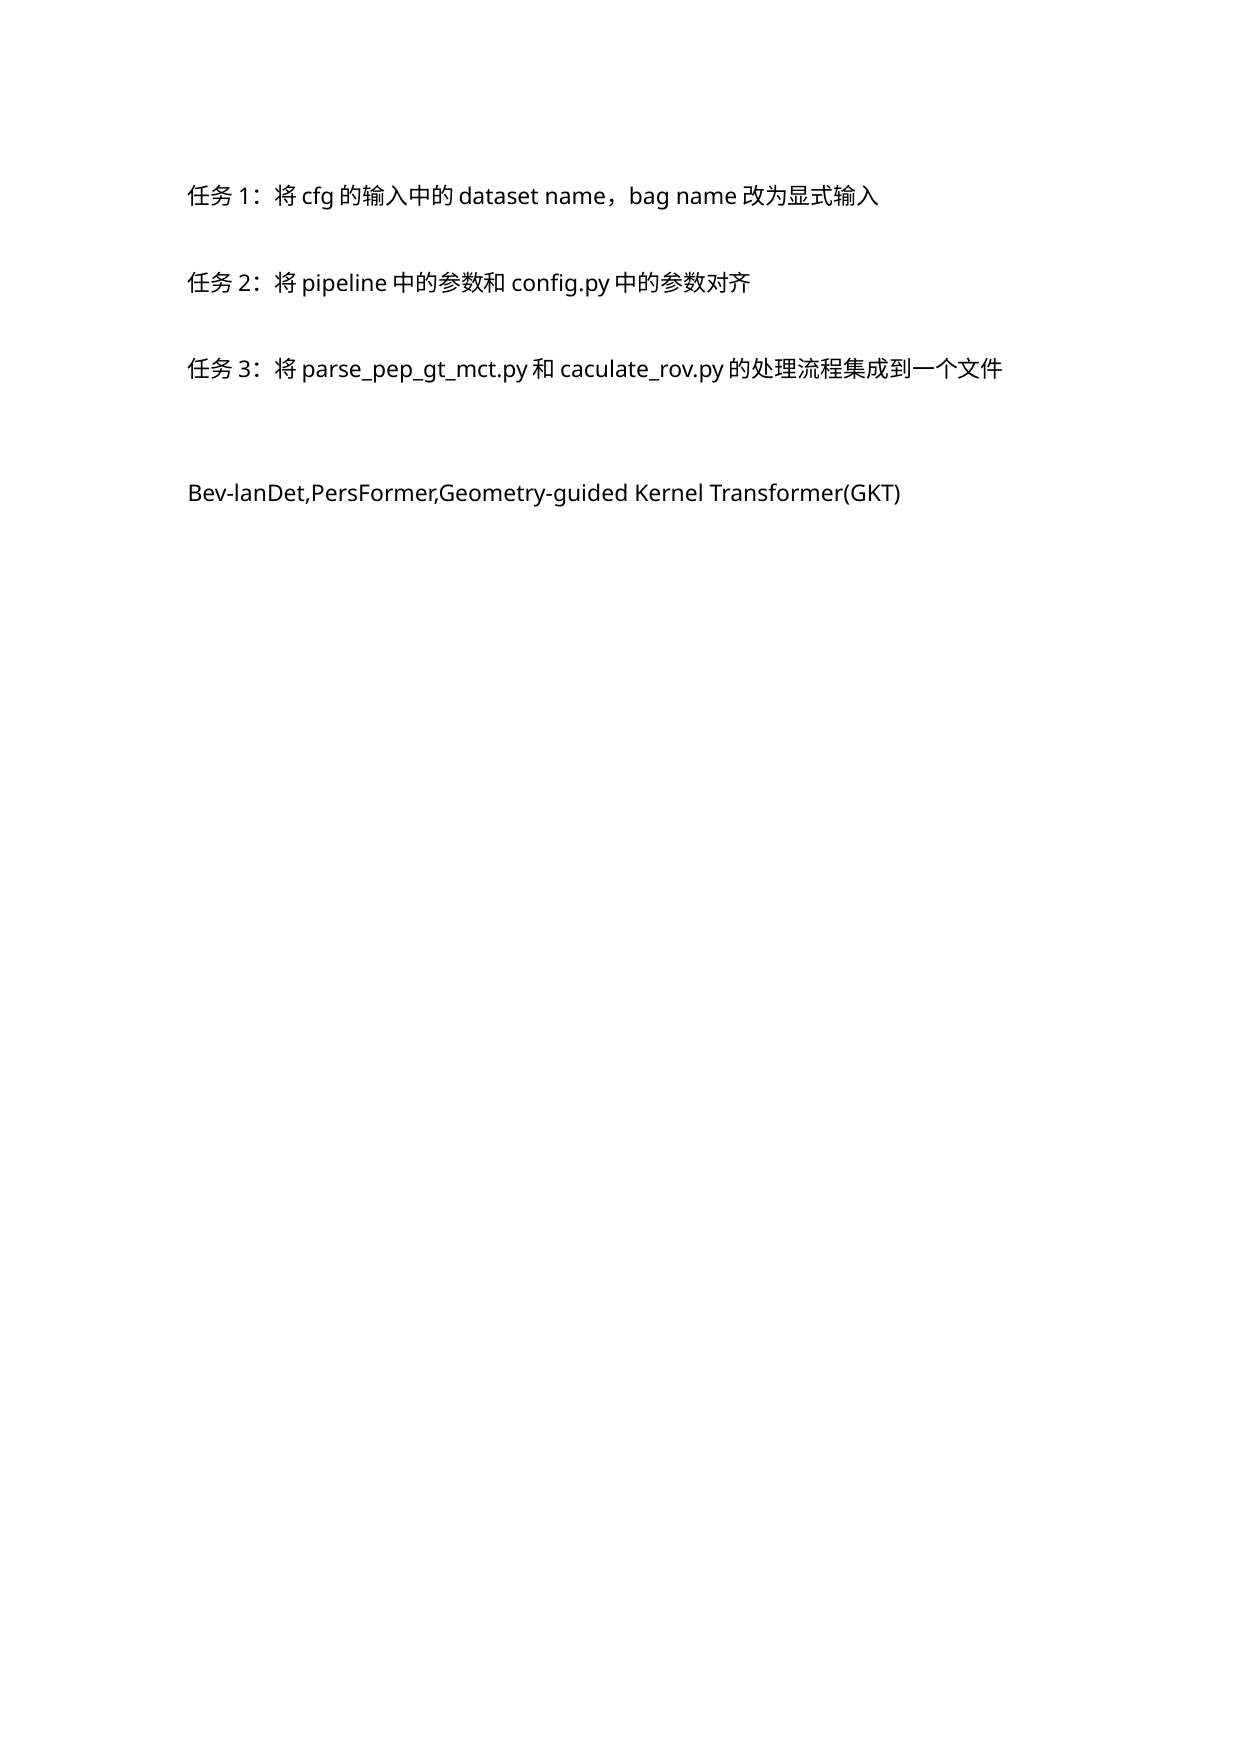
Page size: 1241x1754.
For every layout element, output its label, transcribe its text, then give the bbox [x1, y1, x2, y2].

text 任务2：将pipeline中的参数和config.py中的参数对齐 [187, 249, 1053, 314]
text 任务3：将parse_pep_gt_mct.py和caculate_rov.py的处理流程集成到一个文件 [187, 335, 1053, 400]
text 任务1：将cfg的输入中的dataset name，bag name改为显式输入 [187, 162, 1053, 227]
text Bev-lanDet,PersFormer,Geometry-guided Kernel Transformer(GKT) [187, 476, 1053, 508]
